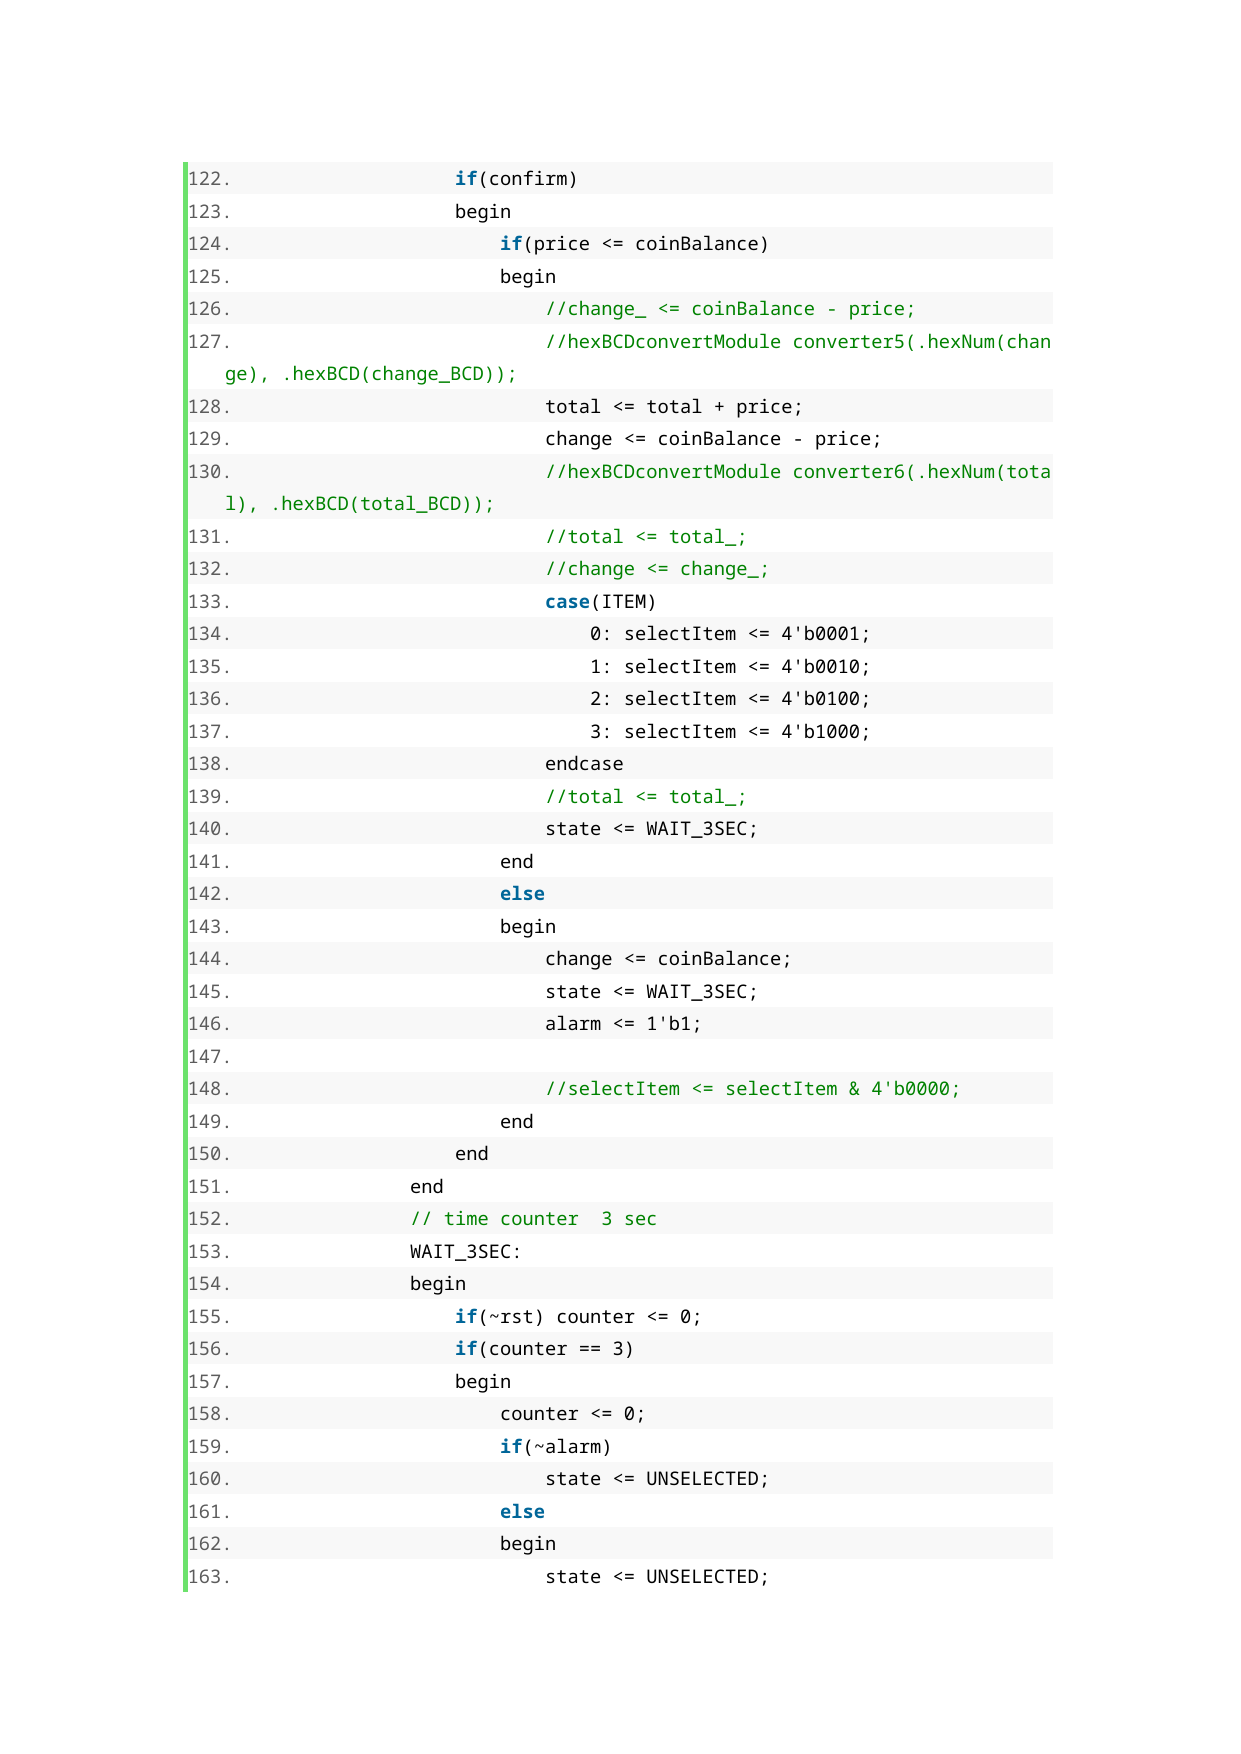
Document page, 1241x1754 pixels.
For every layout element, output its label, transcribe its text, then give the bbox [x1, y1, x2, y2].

list change <= coinBalance; [188, 942, 1053, 974]
list //total <= total_; [188, 519, 1053, 552]
list if(counter == 3) [188, 1332, 1053, 1364]
list endcase [188, 747, 1053, 779]
list //hexBCDconvertModule converter5(.hexNum(change), .hexBCD(change_BCD)); [188, 324, 1053, 389]
list state <= WAIT_3SEC; [188, 812, 1053, 844]
list else [188, 877, 1053, 909]
list end [188, 1104, 1053, 1137]
list state <= WAIT_3SEC; [188, 974, 1053, 1007]
list //change_ <= coinBalance - price; [188, 292, 1053, 324]
list 1: selectItem <= 4'b0010; [188, 649, 1053, 682]
list case(ITEM) [188, 584, 1053, 617]
list counter <= 0; [188, 1397, 1053, 1429]
list end [188, 1169, 1053, 1202]
list 0: selectItem <= 4'b0001; [188, 617, 1053, 649]
list 2: selectItem <= 4'b0100; [188, 682, 1053, 714]
list begin [188, 909, 1053, 942]
list if(confirm) [188, 162, 1053, 194]
list begin [188, 194, 1053, 227]
list if(price <= coinBalance) [188, 227, 1053, 259]
list end [188, 844, 1053, 877]
list state <= UNSELECTED; [188, 1462, 1053, 1494]
list end [188, 1137, 1053, 1169]
list //selectItem <= selectItem & 4'b0000; [188, 1072, 1053, 1104]
list state <= UNSELECTED; [188, 1559, 1053, 1592]
list begin [188, 1267, 1053, 1299]
list begin [188, 1364, 1053, 1397]
list total <= total + price; [188, 389, 1053, 422]
list else [188, 1494, 1053, 1527]
list begin [188, 259, 1053, 292]
list //change <= change_; [188, 552, 1053, 584]
list 3: selectItem <= 4'b1000; [188, 714, 1053, 747]
list //total <= total_; [188, 779, 1053, 812]
list if(~rst) counter <= 0; [188, 1299, 1053, 1332]
list begin [188, 1527, 1053, 1559]
list alarm <= 1'b1; [188, 1007, 1053, 1039]
list WAIT_3SEC: [188, 1234, 1053, 1267]
list if(~alarm) [188, 1429, 1053, 1462]
list // time counter 3 sec [188, 1202, 1053, 1234]
list //hexBCDconvertModule converter6(.hexNum(total), .hexBCD(total_BCD)); [188, 454, 1053, 519]
list change <= coinBalance - price; [188, 422, 1053, 454]
